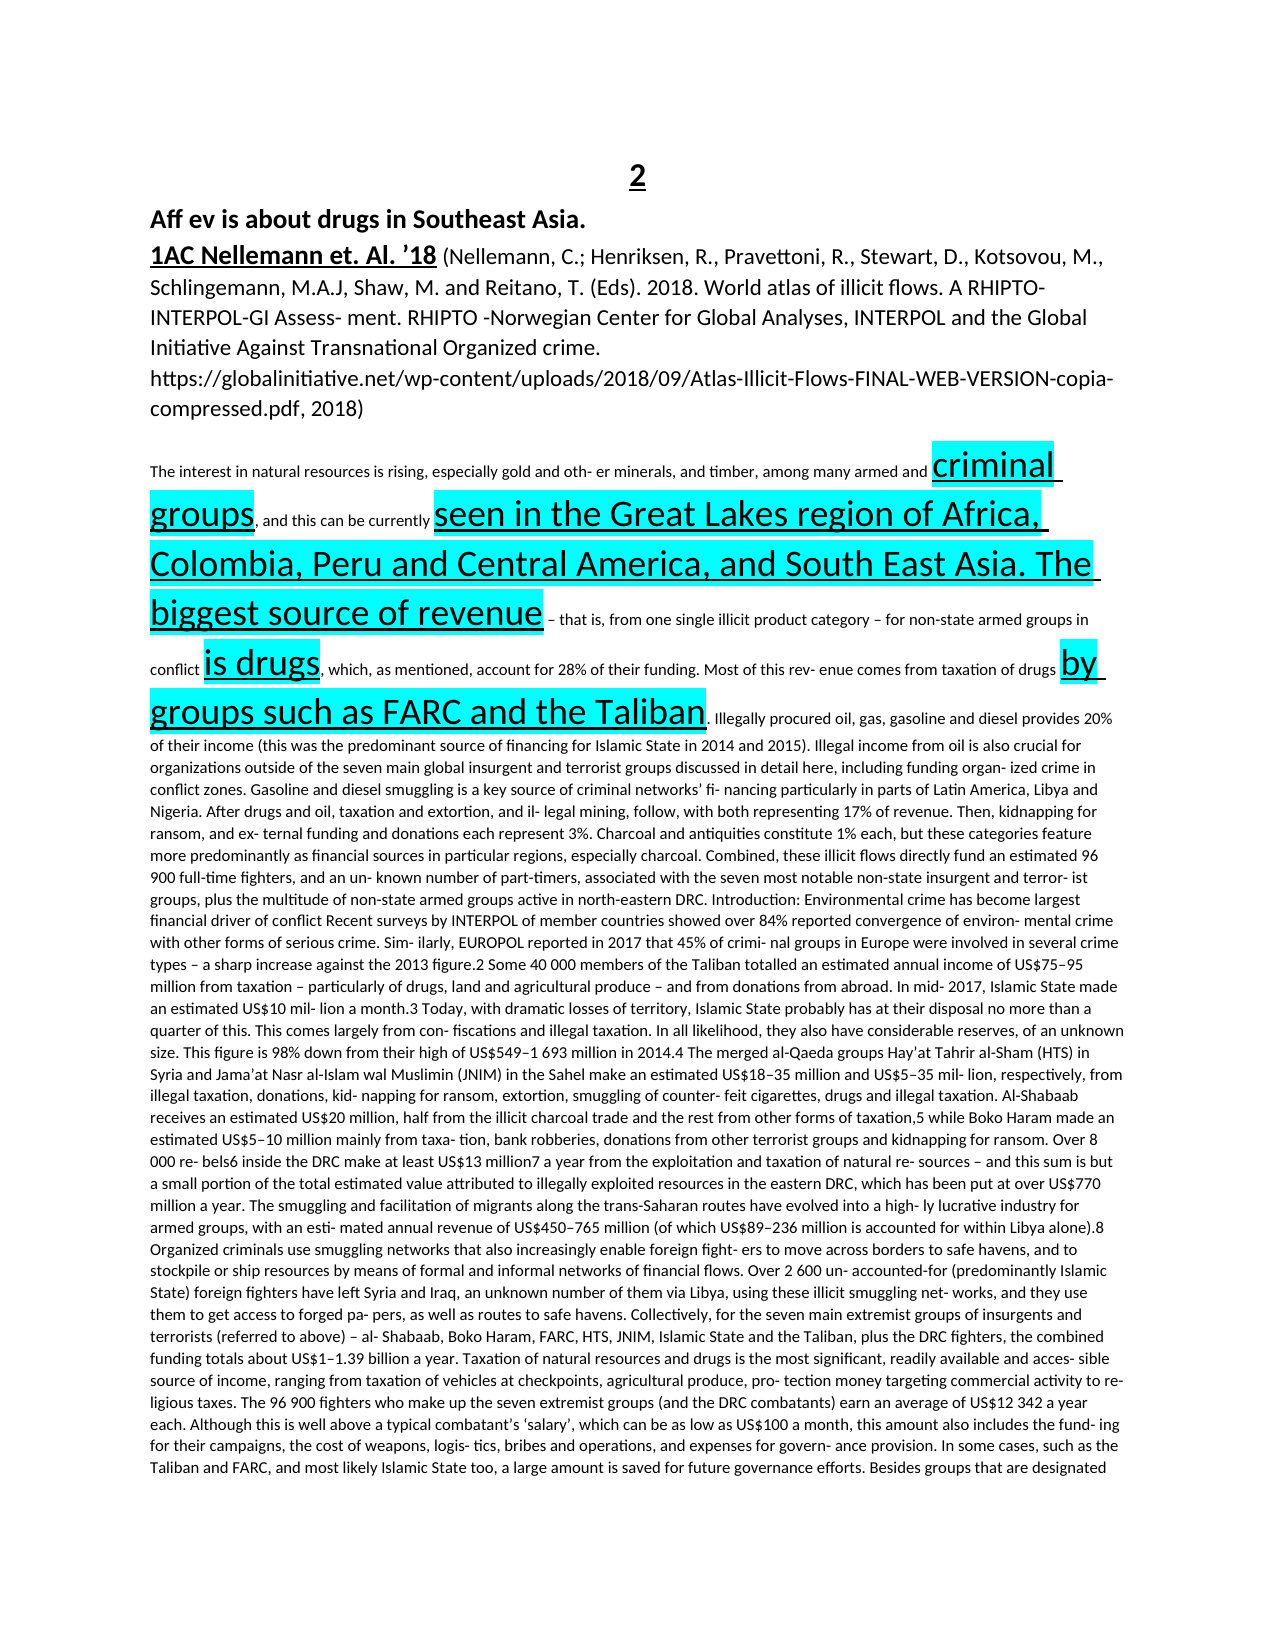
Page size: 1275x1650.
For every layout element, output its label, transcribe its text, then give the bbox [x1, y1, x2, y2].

subtitle 2 [150, 154, 1125, 195]
subtitle Aff ev is about drugs in Southeast Asia. [150, 202, 1125, 235]
text 1AC Nellemann et. Al. ’18 (Nellemann, C.; Henriksen, R., Pravettoni, R., Stewart, D., Kotsovou, M., Schlingemann, M.A.J, Shaw, M. and Reitano, T. (Eds). 2018. World atlas of illicit flows. A RHIPTO-INTERPOL-GI Assess- ment. RHIPTO -Norwegian Center for Global Analyses, INTERPOL and the Global Initiative Against Transnational Organized crime. https://globalinitiative.net/wp-content/uploads/2018/09/Atlas-Illicit-Flows-FINAL-WEB-VERSION-copia-compressed.pdf, 2018) [150, 238, 1125, 422]
